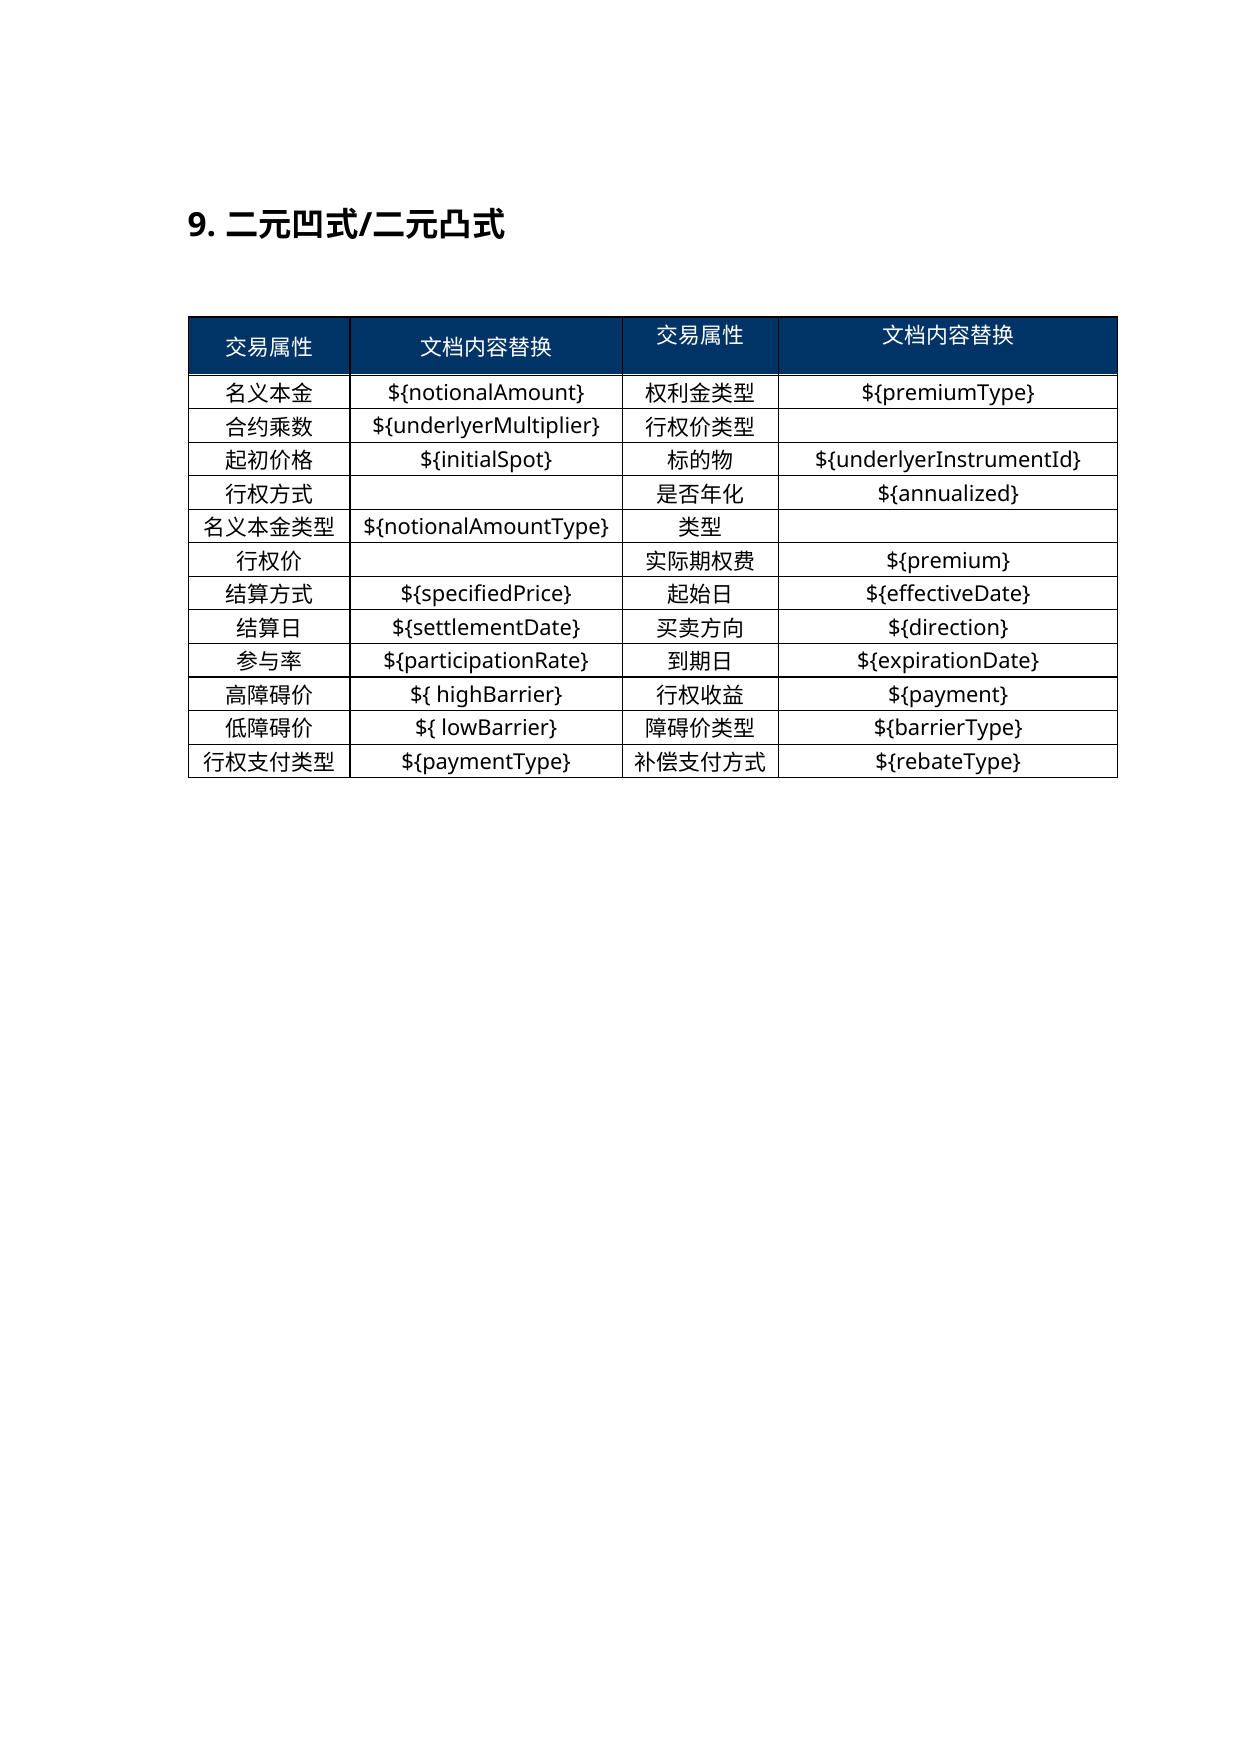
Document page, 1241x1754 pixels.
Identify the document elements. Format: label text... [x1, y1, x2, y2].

table_cell ${barrierType} [779, 711, 1117, 743]
table_cell ${payment} [779, 678, 1117, 710]
table_cell ${settlementDate} [351, 610, 622, 643]
table_cell 行权方式 [189, 476, 349, 509]
table_cell ${effectiveDate} [779, 577, 1117, 609]
table_cell [351, 543, 622, 576]
table_cell ${direction} [779, 610, 1117, 643]
table_cell 合约乘数 [189, 409, 349, 442]
table_cell [779, 409, 1117, 442]
table_cell 类型 [623, 510, 778, 542]
table_cell ${notionalAmountType} [351, 510, 622, 542]
table_cell ${underlyerMultiplier} [351, 409, 622, 442]
table_cell 买卖方向 [623, 610, 778, 643]
table_cell ${underlyerInstrumentId} [779, 443, 1117, 475]
table_cell ${annualized} [779, 476, 1117, 509]
table_header 交易属性 [623, 318, 778, 374]
table_cell ${ lowBarrier} [351, 711, 622, 743]
table_cell 行权价 [189, 543, 349, 576]
table_cell ${rebateType} [779, 745, 1117, 777]
table_cell 行权支付类型 [189, 745, 349, 777]
table_cell 结算日 [189, 610, 349, 643]
table_cell 低障碍价 [189, 711, 349, 743]
table_cell ${premiumType} [779, 376, 1117, 408]
table_cell 高障碍价 [189, 678, 349, 710]
subtitle 二元凹式/二元凸式 [187, 189, 1053, 254]
table_cell 结算方式 [189, 577, 349, 609]
table_header 文档内容替换 [351, 318, 622, 374]
table_cell 行权收益 [623, 678, 778, 710]
table_cell 参与率 [189, 644, 349, 676]
table_cell 标的物 [623, 443, 778, 475]
table_cell 是否年化 [623, 476, 778, 509]
table_cell ${initialSpot} [351, 443, 622, 475]
table_cell 名义本金类型 [189, 510, 349, 542]
table_cell ${specifiedPrice} [351, 577, 622, 609]
table_cell ${participationRate} [351, 644, 622, 676]
table_cell 实际期权费 [623, 543, 778, 576]
table_cell 名义本金 [189, 376, 349, 408]
table_cell 起初价格 [189, 443, 349, 475]
table_cell ${ highBarrier} [351, 678, 622, 710]
table_cell ${paymentType} [351, 745, 622, 777]
table_cell ${premium} [779, 543, 1117, 576]
table_cell 障碍价类型 [623, 711, 778, 743]
table_cell 补偿支付方式 [623, 745, 778, 777]
table_cell 起始日 [623, 577, 778, 609]
table_cell [779, 510, 1117, 542]
table_header 交易属性 [189, 318, 349, 374]
table_cell 行权价类型 [623, 409, 778, 442]
table_header 文档内容替换 [779, 318, 1117, 374]
table_cell 到期日 [623, 644, 778, 676]
table_cell 权利金类型 [623, 376, 778, 408]
table_cell [351, 476, 622, 509]
table_cell ${expirationDate} [779, 644, 1117, 676]
table_cell ${notionalAmount} [351, 376, 622, 408]
